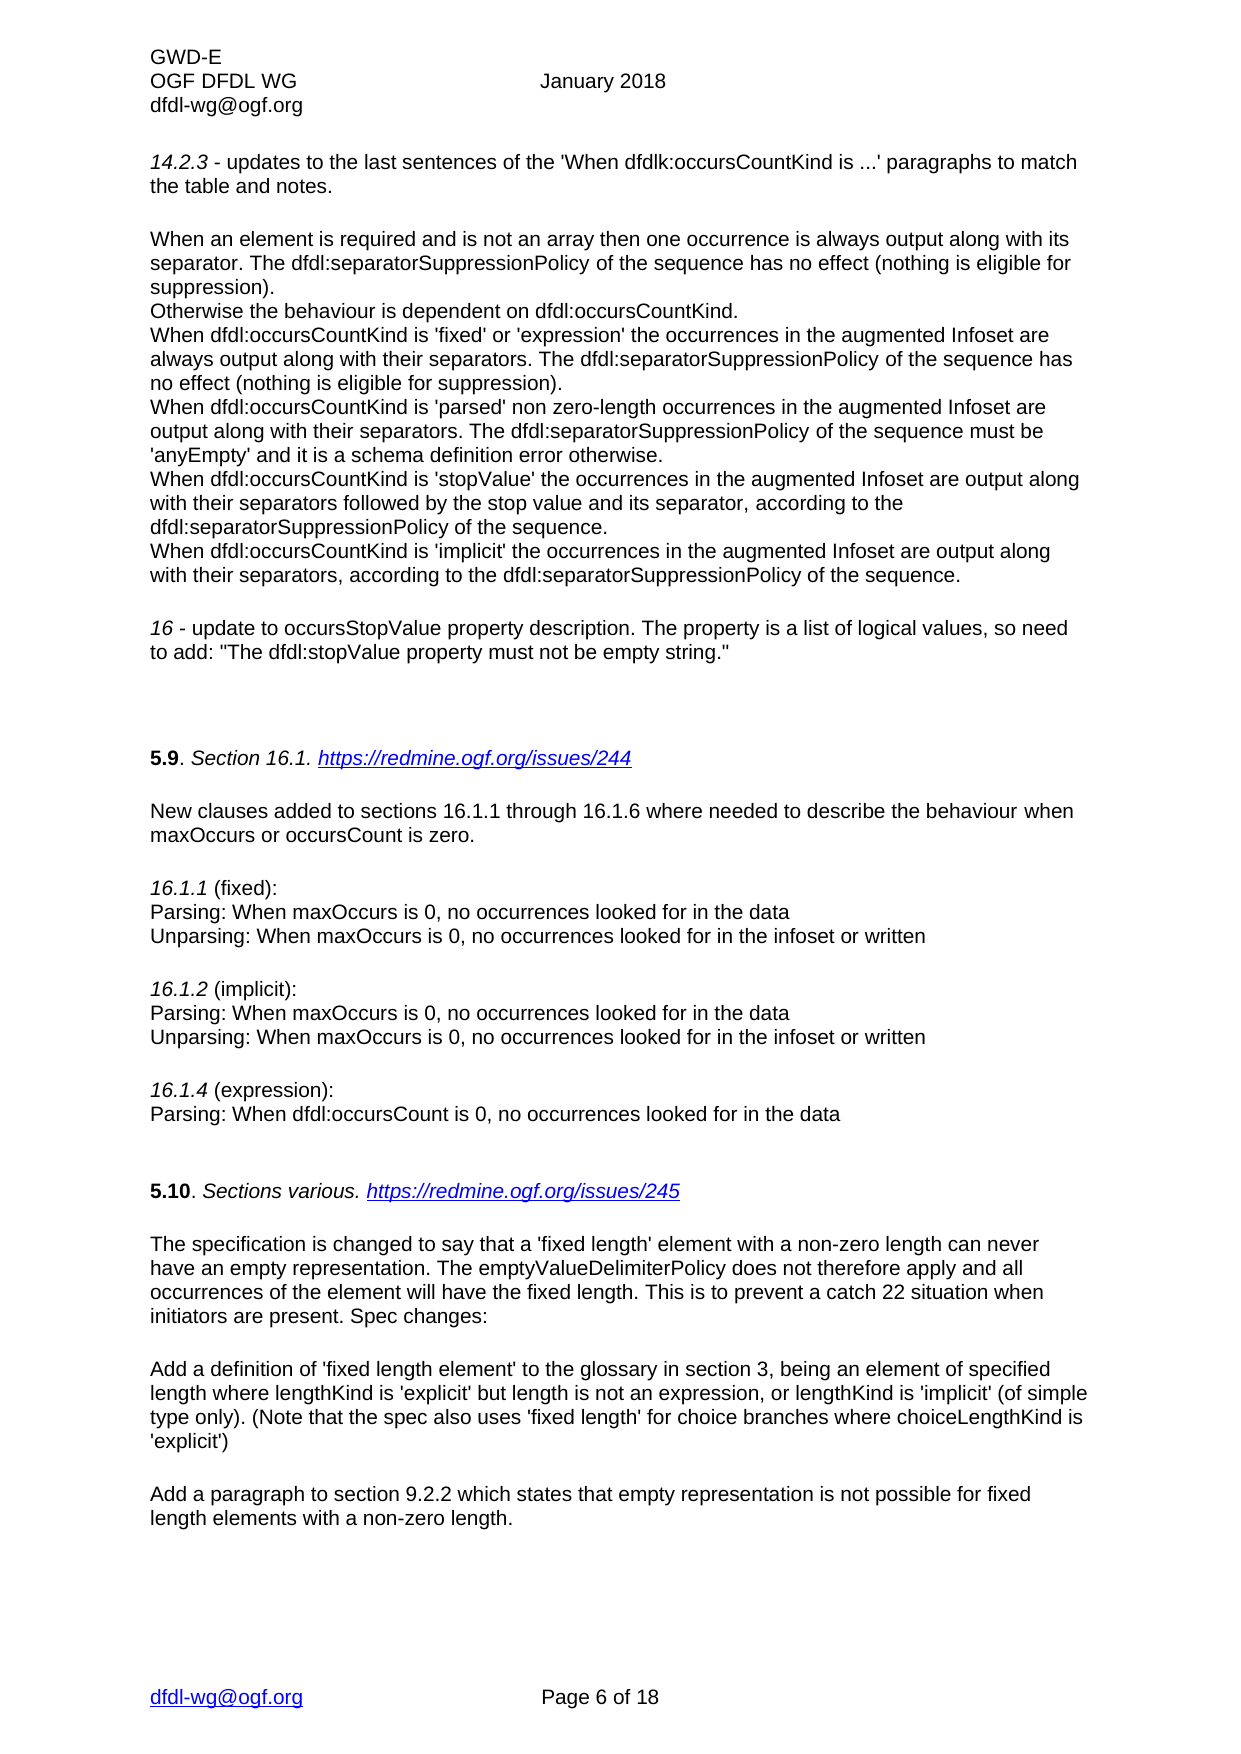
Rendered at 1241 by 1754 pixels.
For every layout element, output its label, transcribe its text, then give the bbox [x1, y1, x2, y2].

text 16.1.2 (implicit): Parsing: When maxOccurs is 0, no occurrences looked for in the data Unparsing: When maxOccurs is 0, no occurrences looked for in the infoset or written [150, 977, 1090, 1049]
text 5.10. Sections various. https://redmine.ogf.org/issues/245 [150, 1179, 1090, 1203]
text When an element is required and is not an array then one occurrence is always output along with its separator. The dfdl:separatorSuppressionPolicy of the sequence has no effect (nothing is eligible for suppression). Otherwise the behaviour is dependent on dfdl:occursCountKind. When dfdl:occursCountKind is 'fixed' or 'expression' the occurrences in the augmented Infoset are always output along with their separators. The dfdl:separatorSuppressionPolicy of the sequence has no effect (nothing is eligible for suppression). When dfdl:occursCountKind is 'parsed' non zero-length occurrences in the augmented Infoset are output along with their separators. The dfdl:separatorSuppressionPolicy of the sequence must be 'anyEmpty' and it is a schema definition error otherwise. When dfdl:occursCountKind is 'stopValue' the occurrences in the augmented Infoset are output along with their separators followed by the stop value and its separator, according to the dfdl:separatorSuppressionPolicy of the sequence. When dfdl:occursCountKind is 'implicit' the occurrences in the augmented Infoset are output along with their separators, according to the dfdl:separatorSuppressionPolicy of the sequence. [150, 227, 1090, 586]
text 16.1.4 (expression): Parsing: When dfdl:occursCount is 0, no occurrences looked for in the data [150, 1078, 1090, 1126]
text Add a paragraph to section 9.2.2 which states that empty representation is not possible for fixed length elements with a non-zero length. [150, 1482, 1090, 1530]
text 16 - update to occursStopValue property description. The property is a list of logical values, so need to add: "The dfdl:stopValue property must not be empty string." [150, 616, 1090, 663]
text New clauses added to sections 16.1.1 through 16.1.6 where needed to describe the behaviour when maxOccurs or occursCount is zero. [150, 799, 1090, 847]
text Add a definition of 'fixed length element' to the glossary in section 3, being an element of specified length where lengthKind is 'explicit' but length is not an expression, or lengthKind is 'implicit' (of simple type only). (Note that the spec also uses 'fixed length' for choice branches where choiceLengthKind is 'explicit') [150, 1357, 1090, 1453]
text 5.9. Section 16.1. https://redmine.ogf.org/issues/244 [150, 746, 1090, 770]
text 14.2.3 - updates to the last sentences of the 'When dfdlk:occursCountKind is ...' paragraphs to match the table and notes. [150, 150, 1090, 198]
text The specification is changed to say that a 'fixed length' element with a non-zero length can never have an empty representation. The emptyValueDelimiterPolicy does not therefore apply and all occurrences of the element will have the fixed length. This is to prevent a catch 22 situation when initiators are present. Spec changes: [150, 1232, 1090, 1328]
text 16.1.1 (fixed): Parsing: When maxOccurs is 0, no occurrences looked for in the data Unparsing: When maxOccurs is 0, no occurrences looked for in the infoset or written [150, 876, 1090, 948]
